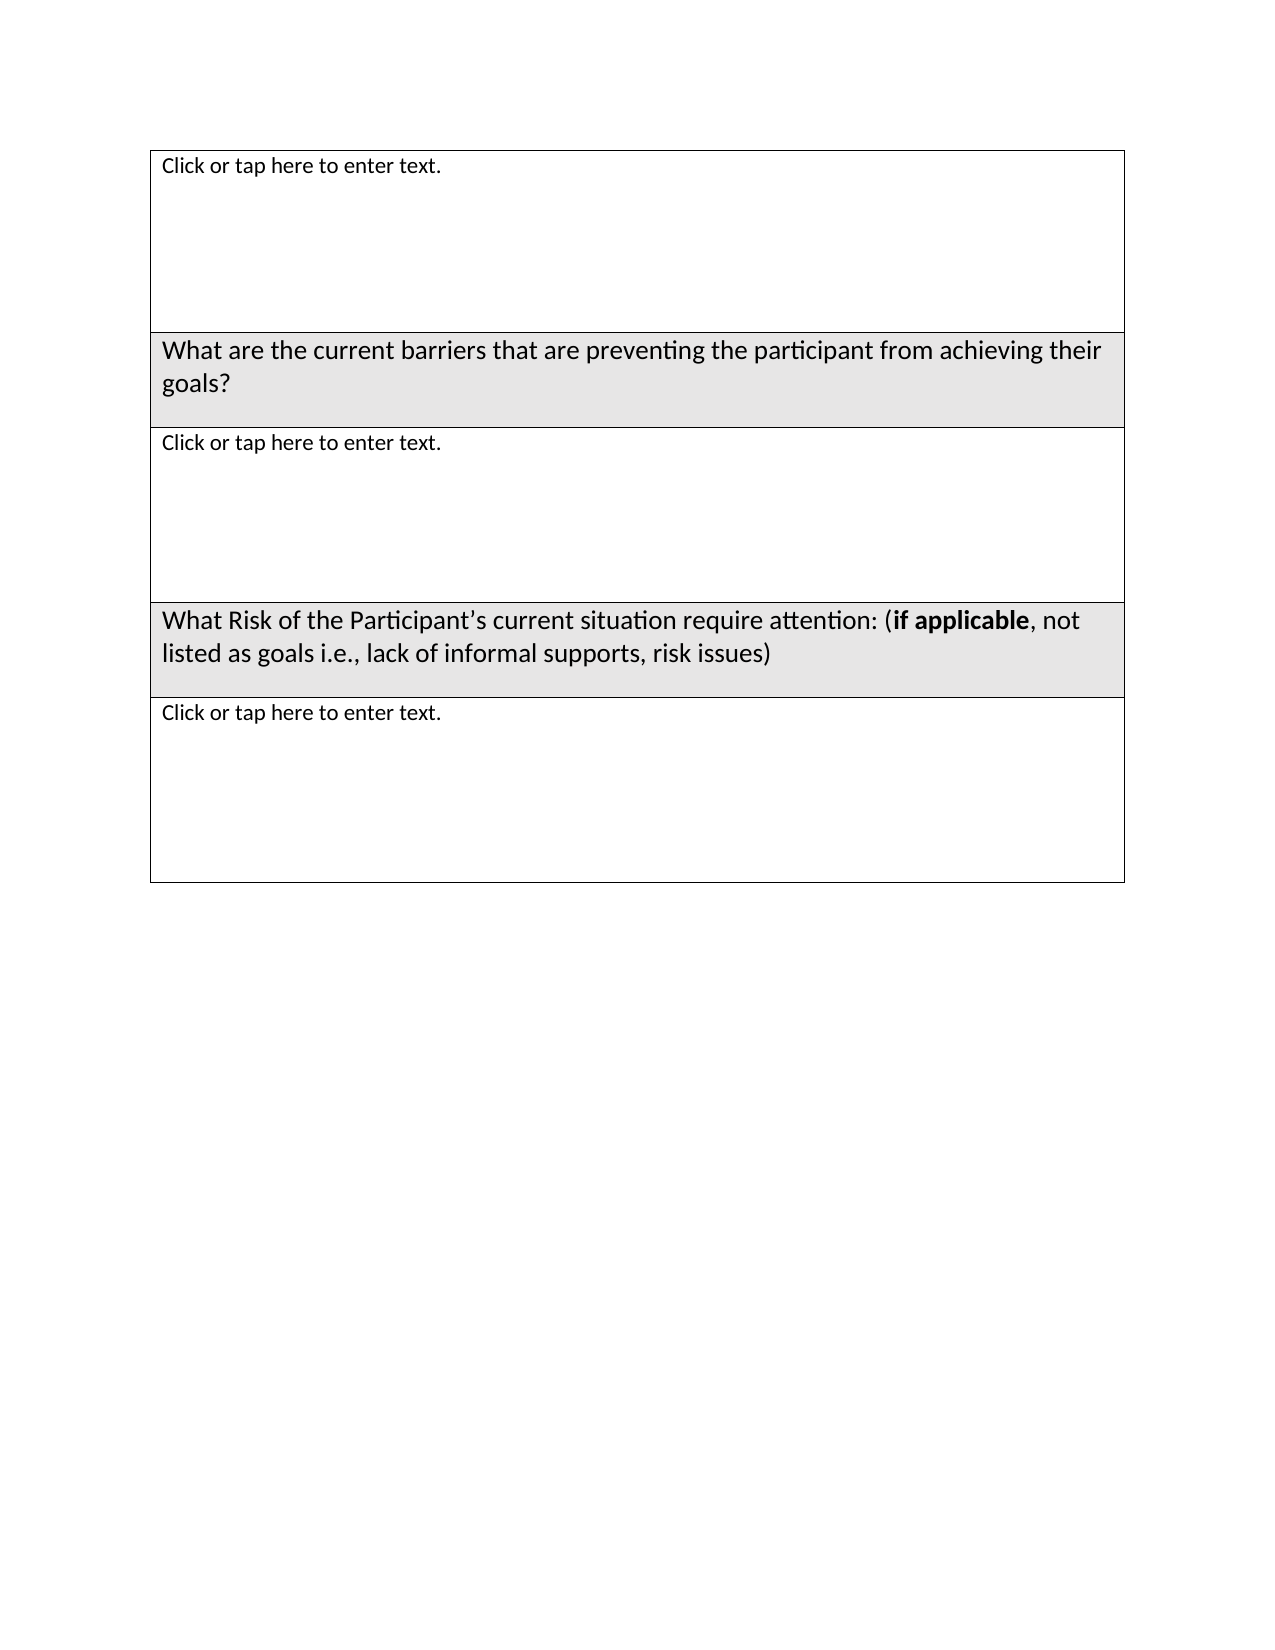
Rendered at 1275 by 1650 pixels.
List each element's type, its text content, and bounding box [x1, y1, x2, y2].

table_cell What are the current barriers that are preventing the participant from achieving their goals? [151, 333, 1124, 427]
table_cell What Risk of the Participant’s current situation require attention: (if applicable, not listed as goals i.e., lack of informal supports, risk issues) [151, 603, 1124, 697]
